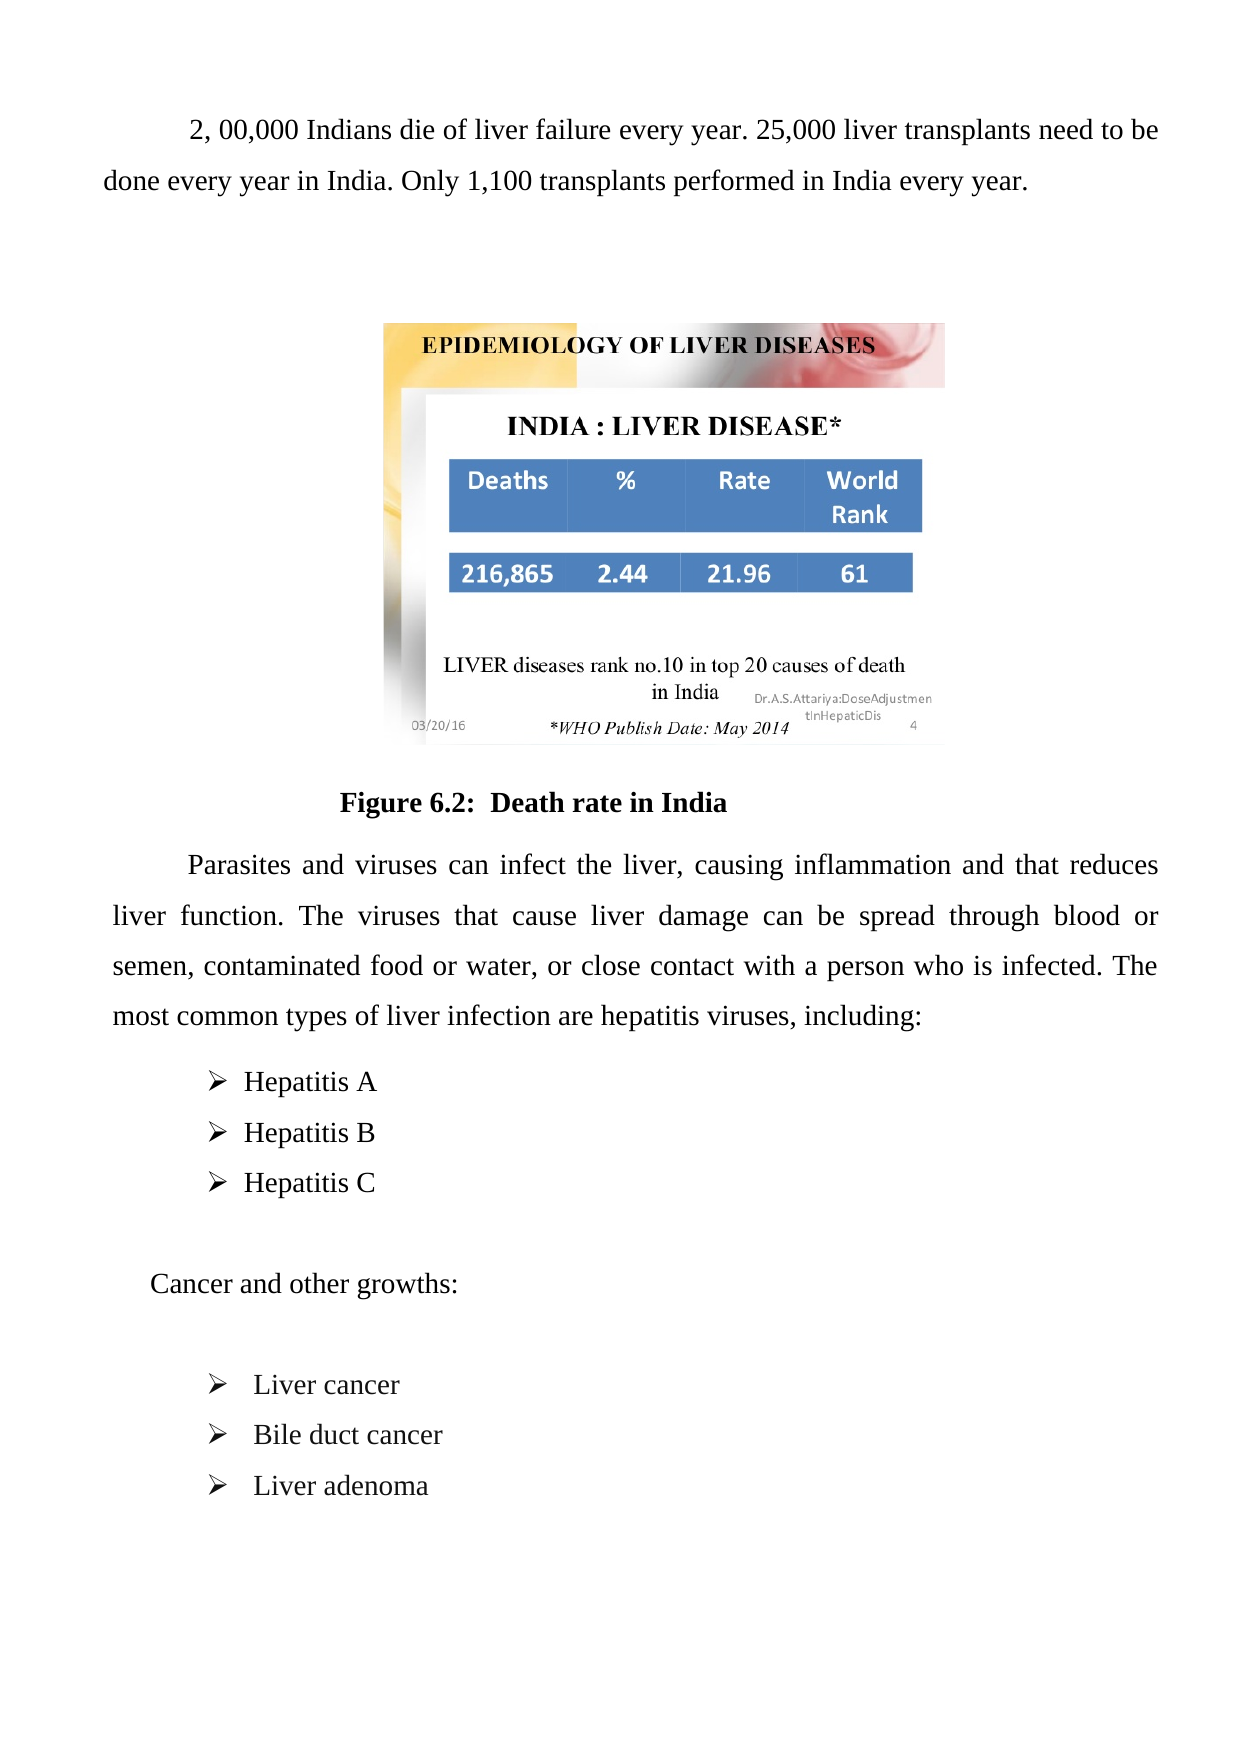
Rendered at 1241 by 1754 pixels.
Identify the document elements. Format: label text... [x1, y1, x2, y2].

list Hepatitis C [206, 1165, 1125, 1199]
list Liver cancer [206, 1367, 1125, 1400]
list Liver adenoma [206, 1468, 1125, 1501]
list Hepatitis B [206, 1115, 1125, 1149]
list Hepatitis A [206, 1064, 1125, 1098]
text Figure 6.2: Death rate in India [150, 785, 1122, 818]
text Cancer and other growths: [150, 1266, 1125, 1300]
list Bile duct cancer [206, 1417, 1125, 1451]
picture [383, 323, 945, 745]
text 2, 00,000 Indians die of liver failure every year. 25,000 liver transplants need to be done every year in India. Only 1,100 transplants performed in India every year. [103, 112, 1159, 196]
text Parasites and viruses can infect the liver, causing inflammation and that reduces liver function. The viruses that cause liver damage can be spread through blood or semen, contaminated food or water, or close contact with a person who is infected. The most common types of liver infection are hepatitis viruses, including: [112, 847, 1159, 1032]
